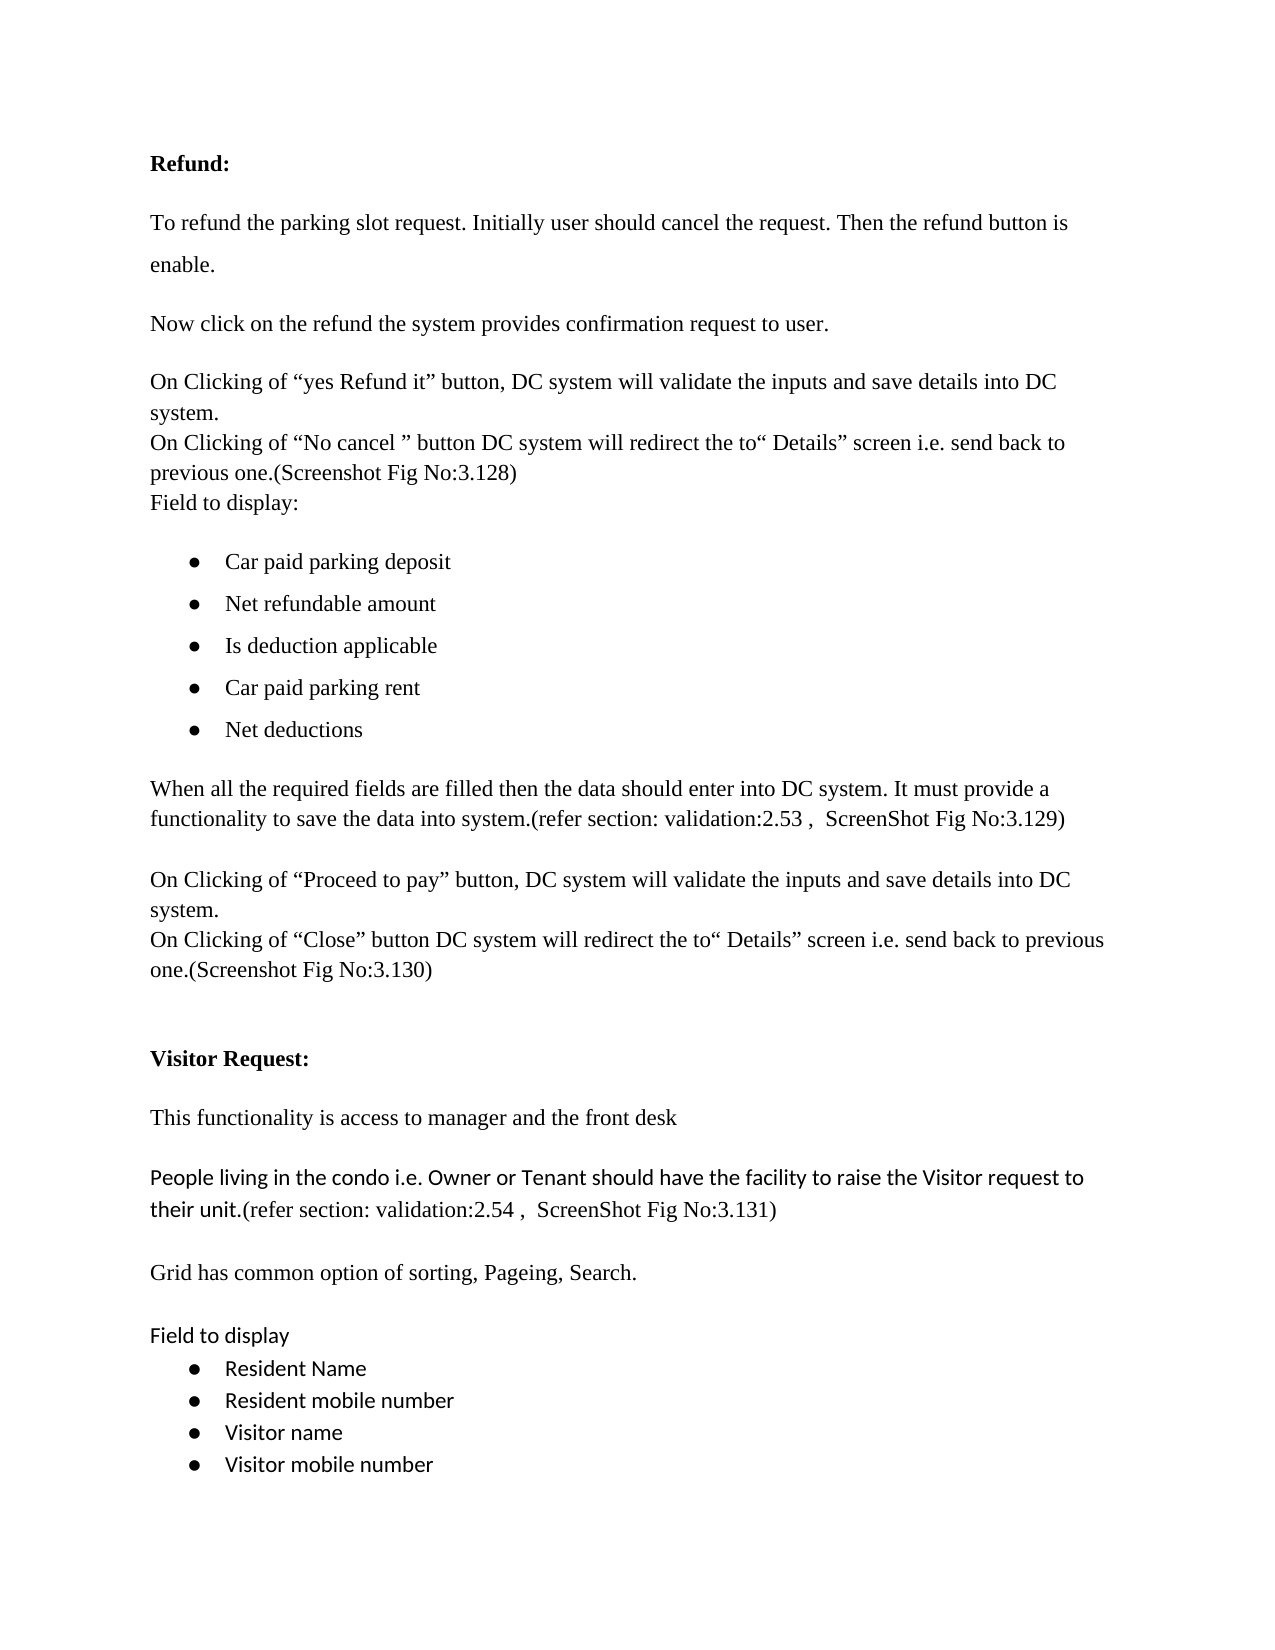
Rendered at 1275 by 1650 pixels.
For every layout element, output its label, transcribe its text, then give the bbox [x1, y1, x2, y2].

list Resident Name [187, 1354, 1125, 1382]
text When all the required fields are filled then the data should enter into DC system. It must provide a functionality to save the data into system.(refer section: validation:2.53 , ScreenShot Fig No:3.129) [150, 775, 1125, 832]
text Refund: [150, 150, 1125, 176]
list Net refundable amount [187, 590, 1125, 616]
text Visitor Request: [150, 1045, 1125, 1072]
text Now click on the refund the system provides confirmation request to user. [150, 309, 1125, 336]
text People living in the condo i.e. Owner or Tenant should have the facility to raise the Visitor request to their unit.(refer section: validation:2.54 , ScreenShot Fig No:3.131) [150, 1163, 1125, 1223]
text This functionality is access to manager and the front desk [150, 1104, 1125, 1130]
list Resident mobile number [187, 1386, 1125, 1414]
list Visitor name [187, 1418, 1125, 1446]
text On Clicking of “No cancel ” button DC system will redirect the to“ Details” screen i.e. send back to previous one.(Screenshot Fig No:3.128) [150, 429, 1125, 485]
list Net deductions [187, 716, 1125, 743]
text On Clicking of “yes Refund it” button, DC system will validate the inputs and save details into DC system. [150, 368, 1125, 425]
list Car paid parking deposit [187, 548, 1125, 574]
text Field to display [150, 1322, 1125, 1350]
text Field to display: [150, 489, 1125, 516]
text On Clicking of “Close” button DC system will redirect the to“ Details” screen i.e. send back to previous one.(Screenshot Fig No:3.130) [150, 926, 1125, 983]
text On Clicking of “Proceed to pay” button, DC system will validate the inputs and save details into DC system. [150, 866, 1125, 922]
list Is deduction applicable [187, 632, 1125, 658]
text Grid has common option of sorting, Pageing, Search. [150, 1259, 1125, 1286]
list Visitor mobile number [187, 1450, 1125, 1478]
list Car paid parking rent [187, 674, 1125, 701]
text To refund the parking slot request. Initially user should cancel the request. Then the refund button is enable. [150, 209, 1125, 277]
